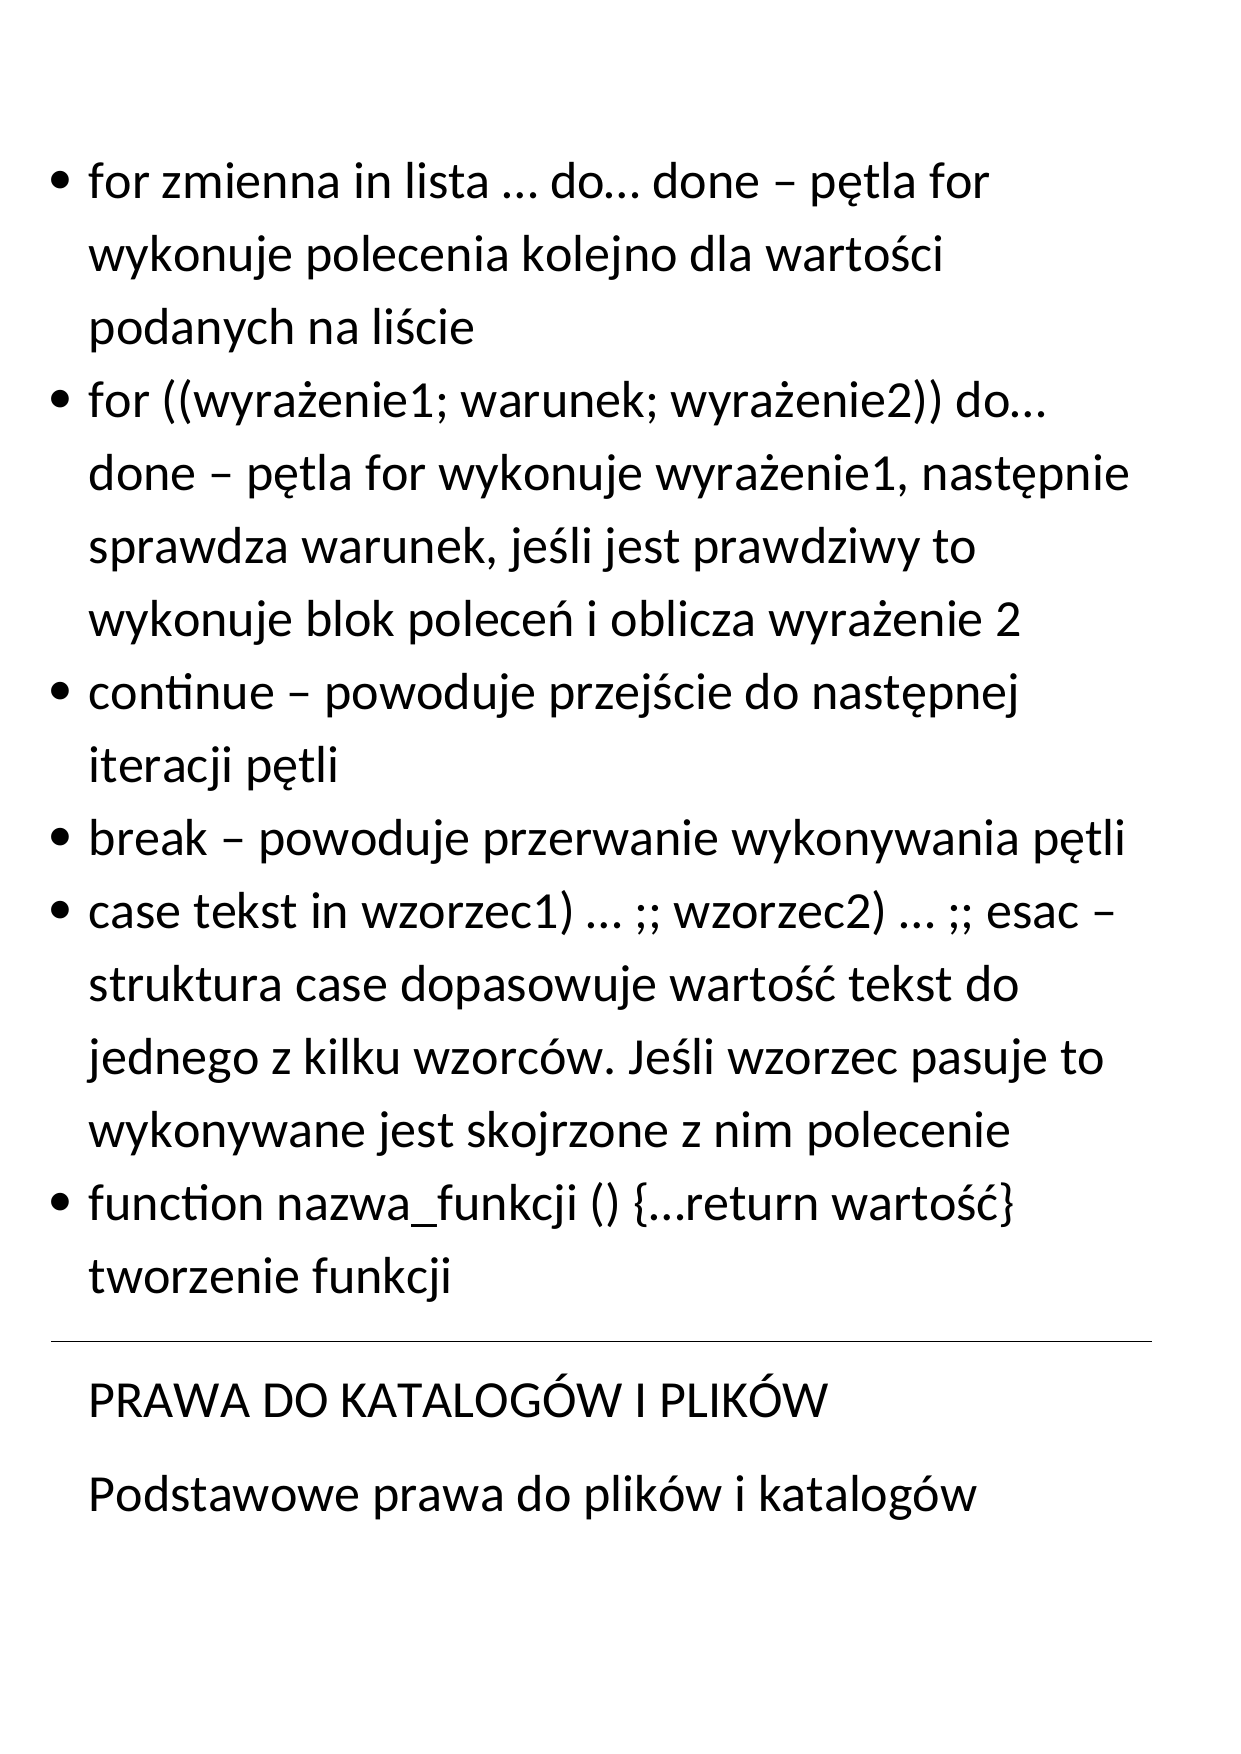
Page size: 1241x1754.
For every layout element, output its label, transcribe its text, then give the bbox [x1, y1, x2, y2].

list for ((wyrażenie1; warunek; wyrażenie2)) do… done – pętla for wykonuje wyrażenie1, następnie sprawdza warunek, jeśli jest prawdziwy to wykonuje blok poleceń i oblicza wyrażenie 2 [51, 367, 1152, 649]
list case tekst in wzorzec1) … ;; wzorzec2) … ;; esac – struktura case dopasowuje wartość tekst do jednego z kilku wzorców. Jeśli wzorzec pasuje to wykonywane jest skojrzone z nim polecenie [51, 878, 1152, 1160]
list break – powoduje przerwanie wykonywania pętli [51, 805, 1152, 868]
text PRAWA DO KATALOGÓW I PLIKÓW [88, 1367, 1152, 1431]
text Podstawowe prawa do plików i katalogów [88, 1461, 1152, 1525]
list continue – powoduje przejście do następnej iteracji pętli [51, 659, 1152, 795]
list for zmienna in lista … do… done – pętla for wykonuje polecenia kolejno dla wartości podanych na liście [51, 148, 1152, 357]
list function nazwa_funkcji () {…return wartość} tworzenie funkcji [51, 1170, 1152, 1341]
